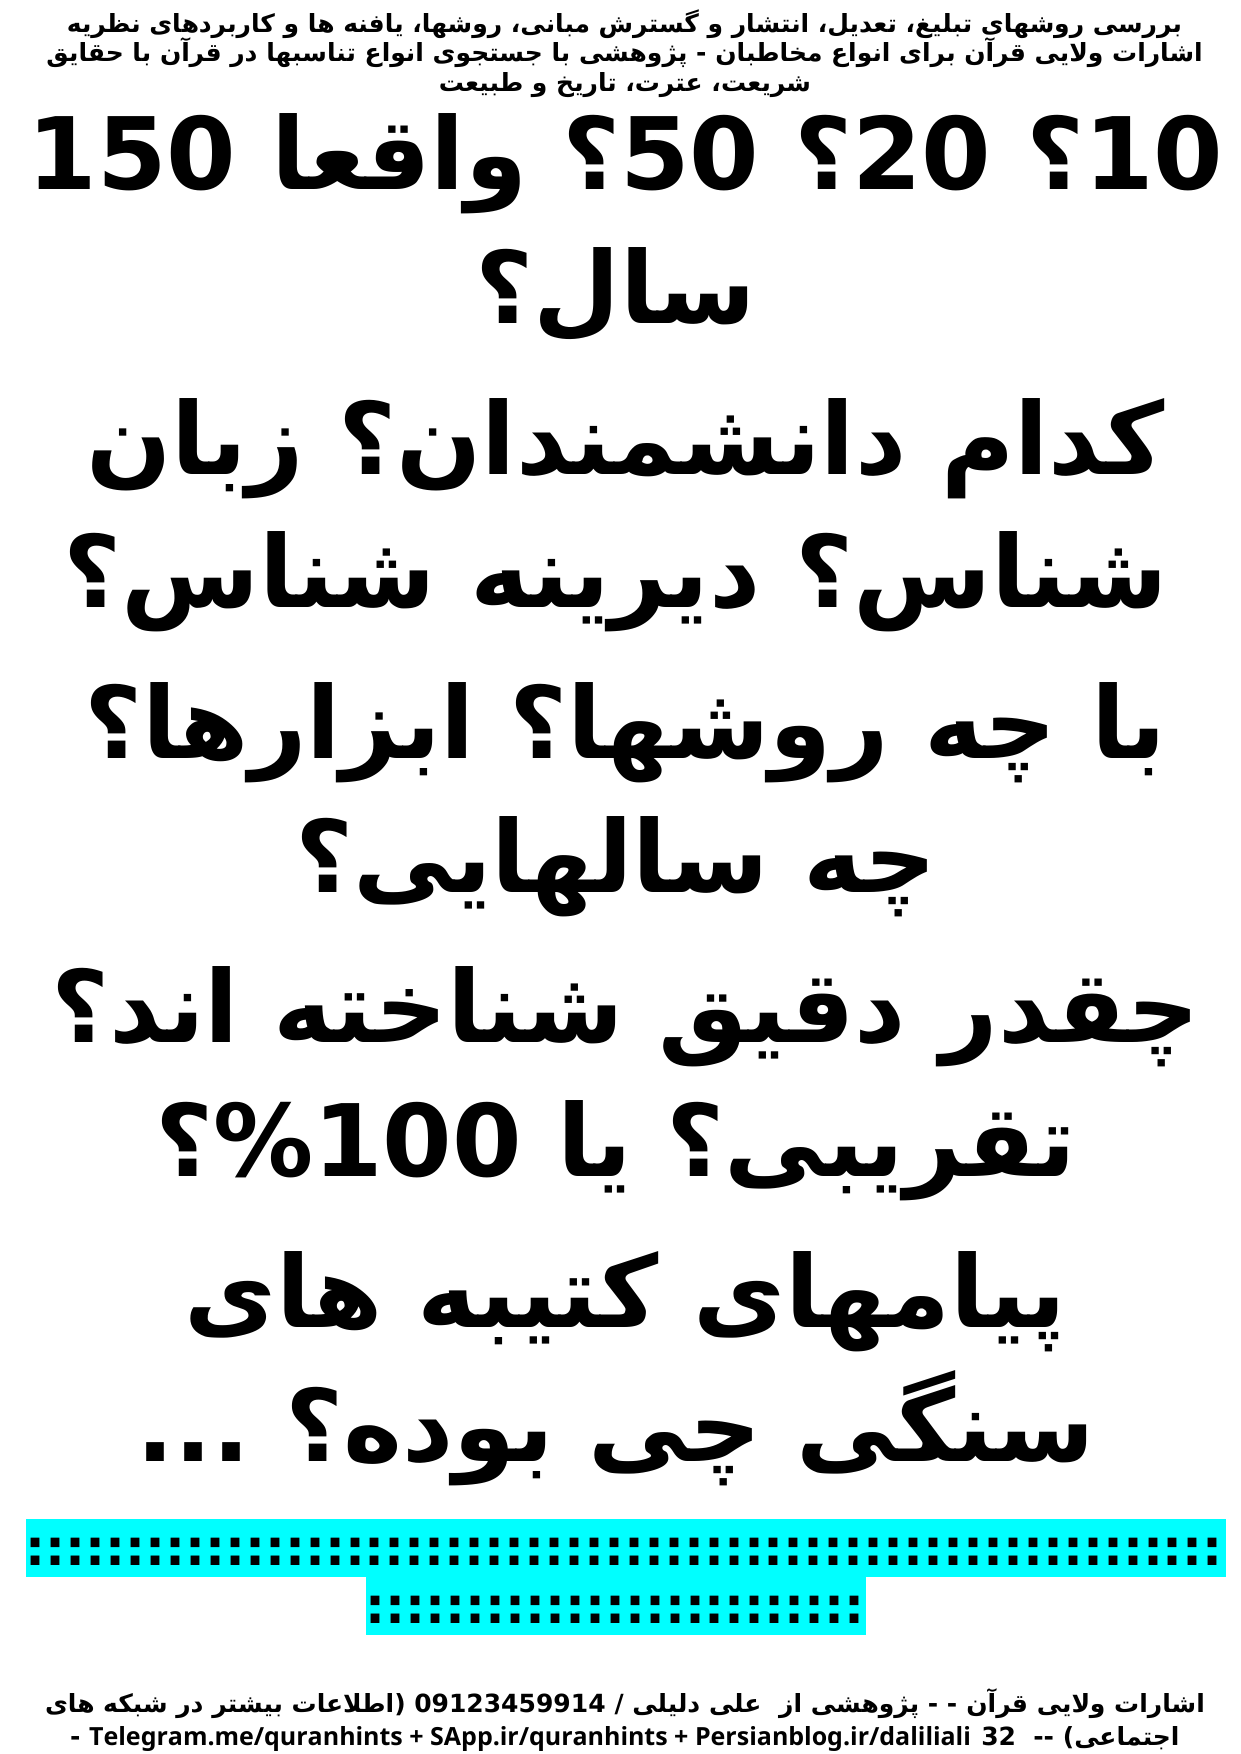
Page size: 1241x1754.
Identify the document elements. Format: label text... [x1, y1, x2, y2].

text ::::::::::::::::::::::::::::::::::::::::::::::::::::::::::::::::::::::::::::::::::::: [19, 1519, 366, 1635]
text چقدر دقیق شناخته اند؟ تقریبی؟ یا 100%؟ [19, 950, 1233, 1200]
text با چه روشها؟ ابزارها؟ چه سالهایی؟ [19, 666, 1233, 916]
text 10؟ 20؟ 50؟ واقعا 150 سال؟ [19, 97, 1233, 347]
text ::::::::::::::::::::::::::::::::::::::::::::::::::::::::::::::::::::::::::::::::::::: [866, 1519, 1233, 1635]
text پیامهای کتیبه های سنگی چی بوده؟ ... [19, 1234, 1233, 1485]
text کدام دانشمندان؟ زبان شناس؟ دیرینه شناس؟ [19, 381, 1233, 632]
